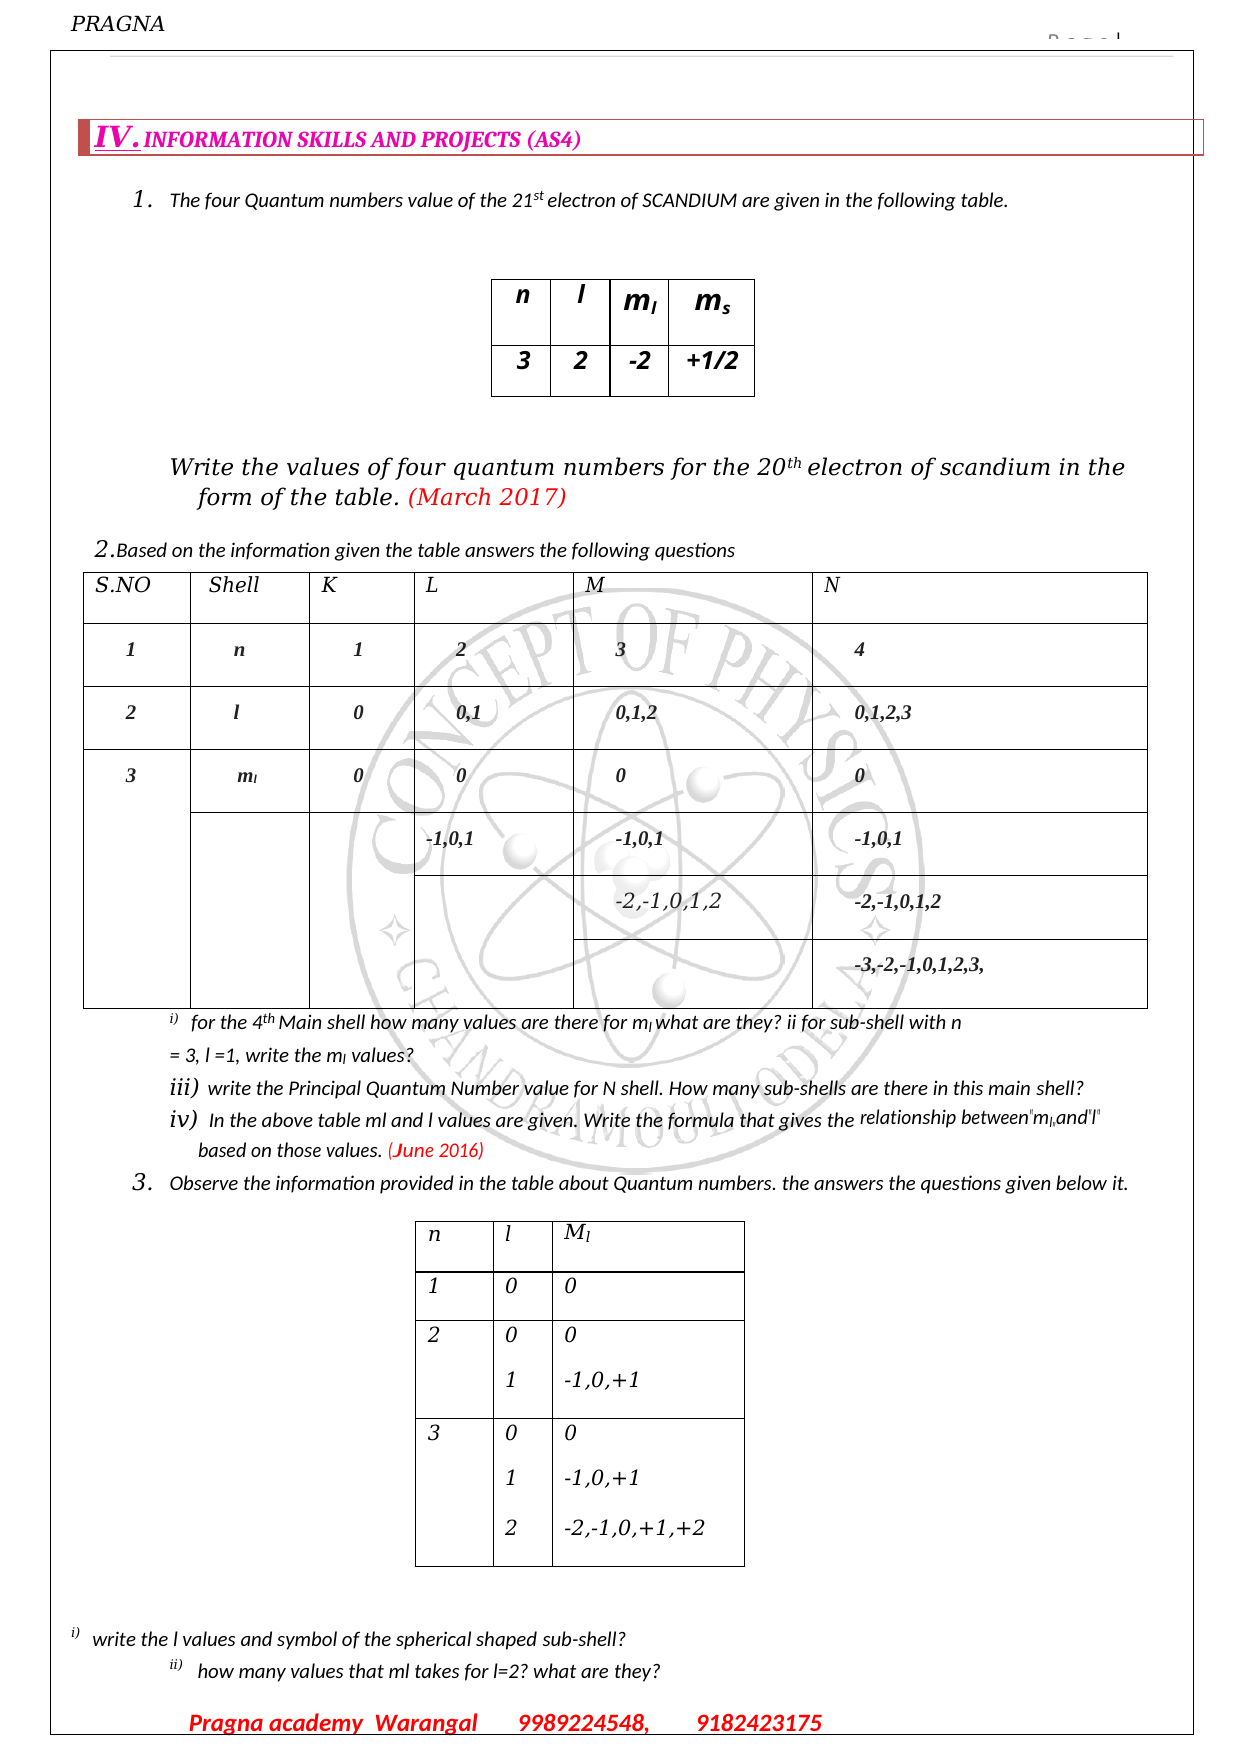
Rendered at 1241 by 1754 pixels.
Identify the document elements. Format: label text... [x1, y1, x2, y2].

table_cell -2,-1,0,1,2 [574, 876, 812, 939]
table_header l [494, 1222, 552, 1271]
table_cell ml [191, 750, 309, 812]
table_cell 2 [84, 687, 190, 749]
table_cell 1 [416, 1273, 493, 1320]
table_header l [551, 280, 609, 345]
table_header ml [611, 280, 668, 345]
table_cell 0,1 [415, 687, 573, 749]
table_cell 0 [494, 1273, 552, 1320]
table_cell 0 [574, 750, 812, 812]
table_cell 0,1,2,3 [813, 687, 1147, 749]
list Observe the information provided in the table about Quantum numbers. the answers the questions given below it. [132, 1169, 1151, 1196]
table_cell [310, 813, 414, 1008]
table_cell 1 [84, 624, 190, 686]
table_cell [415, 876, 573, 1008]
table_cell 0 [310, 750, 414, 812]
table_cell 3 [84, 750, 190, 1008]
table_cell 0 [553, 1273, 744, 1320]
table_cell 3 [416, 1419, 493, 1566]
list how many values that ml takes for l=2? what are they? [169, 1657, 1193, 1684]
table_cell -2,-1,0,1,2 [813, 876, 1147, 939]
table_header S.NO [84, 573, 190, 623]
list write the l values and symbol of the spherical shaped sub-shell? [71, 1625, 1193, 1652]
table_cell 0 1 2 [494, 1419, 552, 1566]
table_cell 0 -1,0,+1 [553, 1321, 744, 1418]
table_cell +1/2 [669, 346, 754, 396]
table_cell 4 [813, 624, 1147, 686]
table_cell [191, 813, 309, 1008]
list write the Principal Quantum Number value for N shell. How many sub-shells are there in this main shell? [169, 1074, 1152, 1101]
table_cell n [191, 624, 309, 686]
table_cell 2 [416, 1321, 493, 1418]
table_header n [416, 1222, 493, 1271]
table_cell 3 [492, 346, 550, 396]
table_header N [813, 573, 1147, 623]
table_header L [415, 573, 573, 623]
table_header ms [669, 280, 754, 345]
table_cell 2 [415, 624, 573, 686]
table_cell 0 [813, 750, 1147, 812]
table_cell -1,0,1 [813, 813, 1147, 875]
table_header K [310, 573, 414, 623]
table_cell 3 [574, 624, 812, 686]
table_cell -2 [611, 346, 668, 396]
table_header n [492, 280, 550, 345]
table_header Shell [191, 573, 309, 623]
list Based on the information given the table answers the following questions [94, 536, 1193, 563]
list The four Quantum numbers value of the 21st electron of SCANDIUM are given in the following table. [132, 186, 1152, 213]
table_cell 2 [551, 346, 609, 396]
subtitle INFORMATION SKILLS AND PROJECTS (AS4) [90, 120, 1193, 154]
table_cell l [191, 687, 309, 749]
table_cell 0 [415, 750, 573, 812]
text Write the values of four quantum numbers for the 20th electron of scandium in the form of the table. (March 2017) [169, 454, 1152, 511]
table_cell -1,0,1 [574, 813, 812, 875]
table_cell -3,-2,-1,0,1,2,3, [813, 940, 1147, 1008]
table_cell 0 [310, 687, 414, 749]
table_header Ml [553, 1222, 744, 1271]
list In the above table ml and l values are given. Write the formula that gives the relationship between‟ml„and‟l‟ based on those values. (June 2016) [169, 1104, 1152, 1165]
list for the 4th Main shell how many values are there for ml what are they? ii for sub-shell with n = 3, l =1, write the ml values? [169, 1009, 975, 1070]
table_cell 0,1,2 [574, 687, 812, 749]
table_cell [574, 940, 812, 1008]
table_cell -1,0,1 [415, 813, 573, 875]
table_header M [574, 573, 812, 623]
table_cell 0 1 [494, 1321, 552, 1418]
table_cell 0 -1,0,+1 -2,-1,0,+1,+2 [553, 1419, 744, 1566]
table_cell 1 [310, 624, 414, 686]
